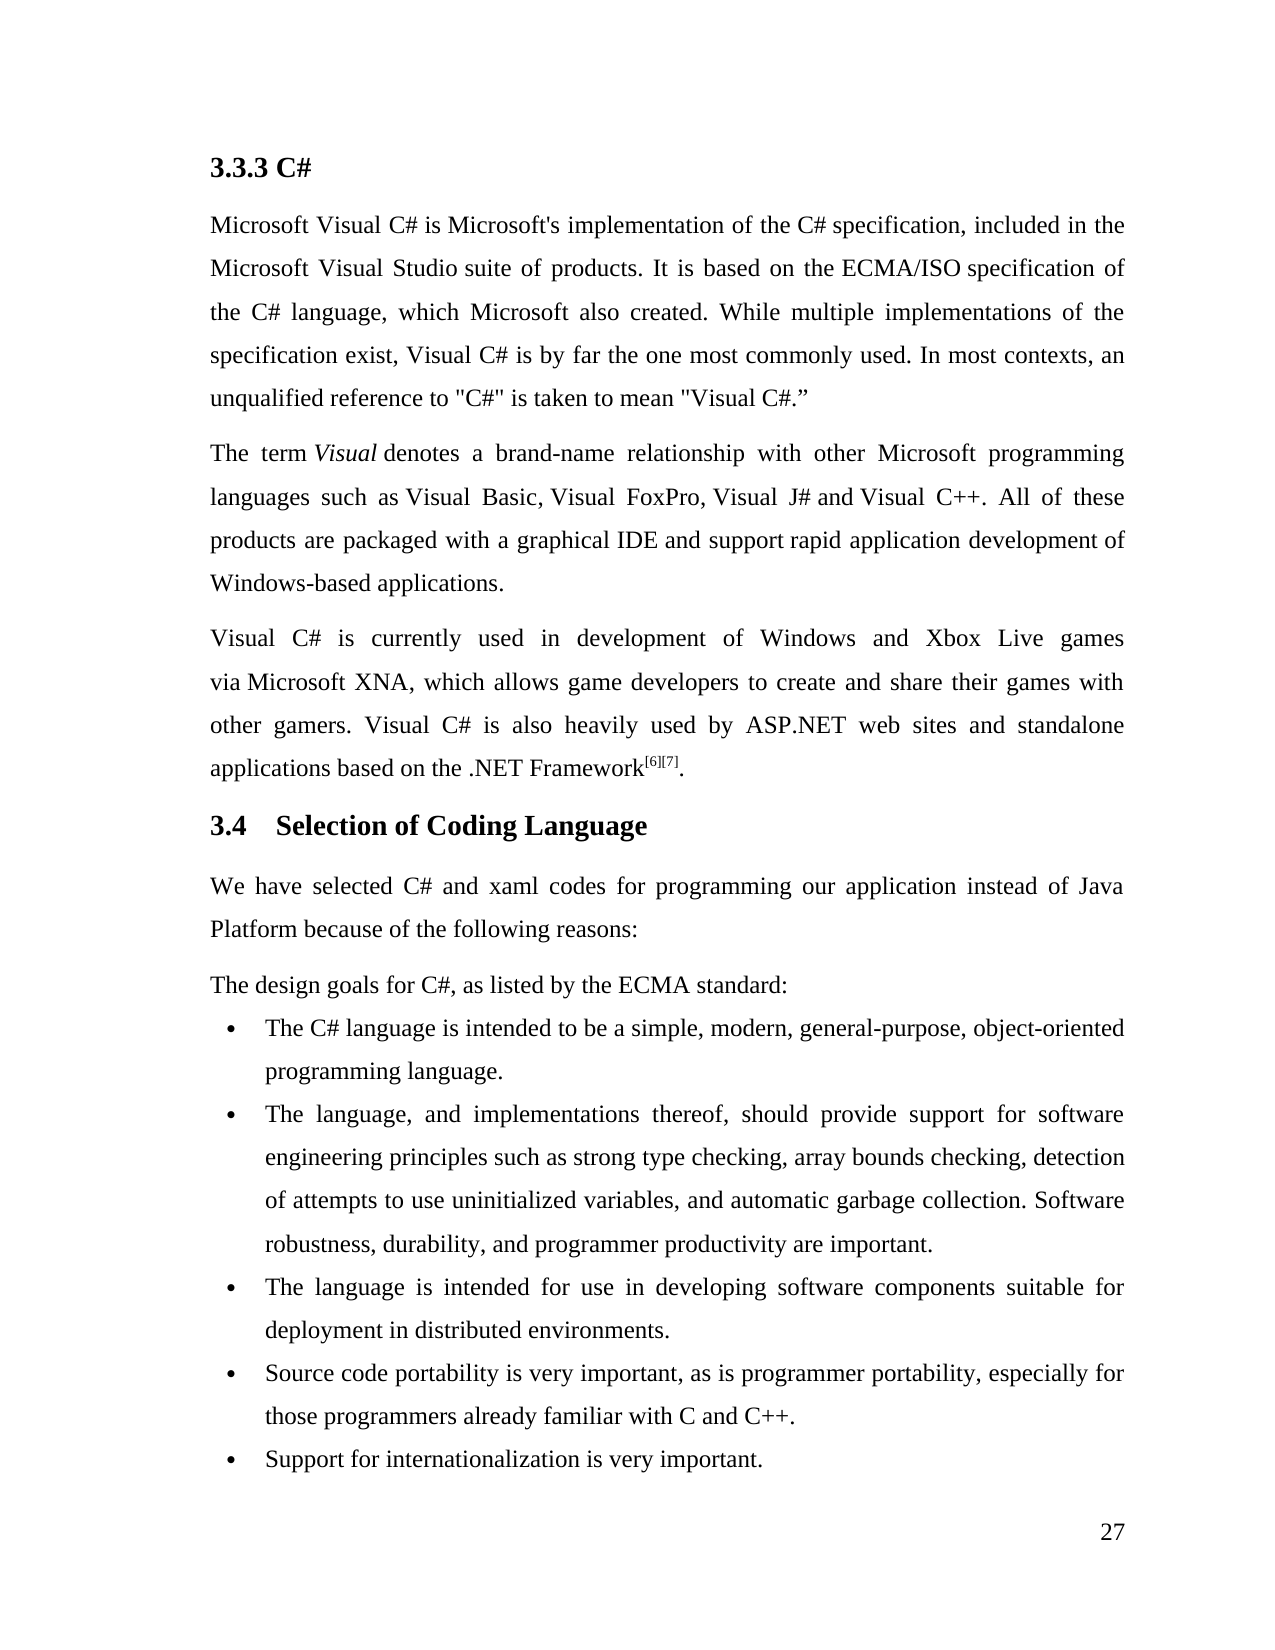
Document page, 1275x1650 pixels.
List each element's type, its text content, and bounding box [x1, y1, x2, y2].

text We have selected C# and xaml codes for programming our application instead of Java Platform because of the following reasons: [210, 871, 1125, 943]
list Source code portability is very important, as is programmer portability, especially for those programmers already familiar with C and C++. [227, 1358, 1125, 1430]
text Microsoft Visual C# is Microsoft's implementation of the C# specification, included in the Microsoft Visual Studio suite of products. It is based on the ECMA/ISO specification of the C# language, which Microsoft also created. While multiple implementations of the specification exist, Visual C# is by far the one most commonly used. In most contexts, an unqualified reference to "C#" is taken to mean "Visual C#.” [210, 210, 1125, 412]
text The design goals for C#, as listed by the ECMA standard: [210, 970, 1125, 999]
list The language, and implementations thereof, should provide support for software engineering principles such as strong type checking, array bounds checking, detection of attempts to use uninitialized variables, and automatic garbage collection. Software robustness, durability, and programmer productivity are important. [227, 1099, 1125, 1257]
text The term Visual denotes a brand-name relationship with other Microsoft programming languages such as Visual Basic, Visual FoxPro, Visual J# and Visual C++. All of these products are packaged with a graphical IDE and support rapid application development of Windows-based applications. [210, 438, 1125, 597]
list The language is intended for use in developing software components suitable for deployment in distributed environments. [227, 1272, 1125, 1344]
text 3.4 Selection of Coding Language [210, 808, 1125, 842]
text 3.3.3 C# [210, 150, 1125, 183]
text Visual C# is currently used in development of Windows and Xbox Live games via Microsoft XNA, which allows game developers to create and share their games with other gamers. Visual C# is also heavily used by ASP.NET web sites and standalone applications based on the .NET Framework[6][7]. [210, 623, 1125, 782]
list The C# language is intended to be a simple, modern, general-purpose, object-oriented programming language. [227, 1013, 1125, 1085]
list Support for internationalization is very important. [227, 1444, 1125, 1473]
